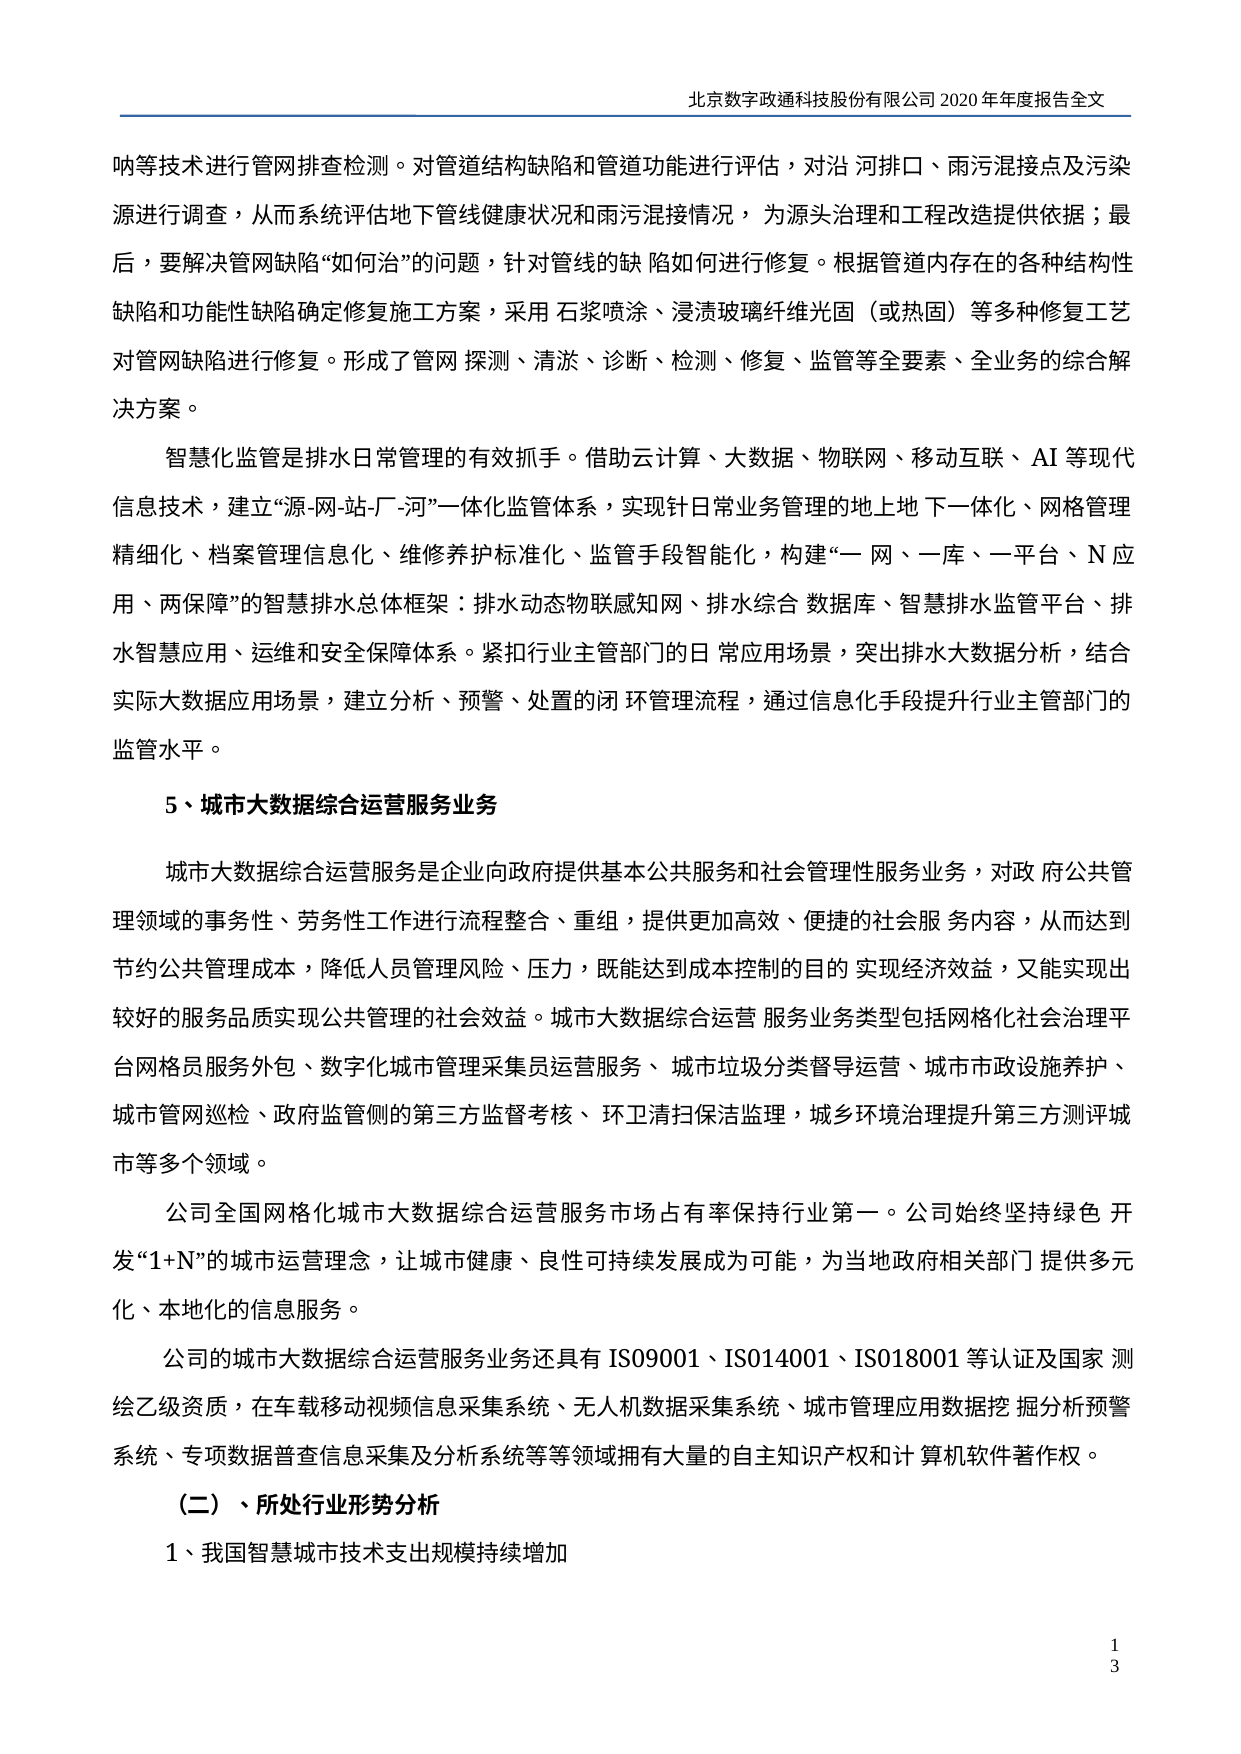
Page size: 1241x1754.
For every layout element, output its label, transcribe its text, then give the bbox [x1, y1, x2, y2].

text 5、城市大数据综合运营服务业务 [113, 789, 1135, 820]
text 城市大数据综合运营服务是企业向政府提供基本公共服务和社会管理性服务业务，对政 府公共管理领域的事务性、劳务性工作进行流程整合、重组，提供更加高效、便捷的社会服 务内容，从而达到节约公共管理成本，降低人员管理风险、压力，既能达到成本控制的目的 实现经济效益，又能实现出较好的服务品质实现公共管理的社会效益。城市大数据综合运营 服务业务类型包括网格化社会治理平台网格员服务外包、数字化城市管理采集员运营服务、 城市垃圾分类督导运营、城市市政设施养护、城市管网巡检、政府监管侧的第三方监督考核、 环卫清扫保洁监理，城乡环境治理提升第三方测评城市等多个领域。 [113, 842, 1135, 1182]
text 公司全国网格化城市大数据综合运营服务市场占有率保持行业第一。公司始终坚持绿色 开发“1+N”的城市运营理念，让城市健康、良性可持续发展成为可能，为当地政府相关部门 提供多元化、本地化的信息服务。 [113, 1182, 1135, 1328]
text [113, 136, 1135, 427]
text 公司的城市大数据综合运营服务业务还具有IS09001、IS014001、IS018001等认证及国家 测绘乙级资质，在车载移动视频信息采集系统、无人机数据采集系统、城市管理应用数据挖 掘分析预警系统、专项数据普查信息采集及分析系统等等领域拥有大量的自主知识产权和计 算机软件著作权。 [113, 1328, 1135, 1474]
text （二）、所处行业形势分析 [113, 1474, 1135, 1523]
text 1、我国智慧城市技术支出规模持续增加 [113, 1523, 1135, 1572]
text 智慧化监管是排水日常管理的有效抓手。借助云计算、大数据、物联网、移动互联、AI 等现代信息技术，建立“源-网-站-厂-河”一体化监管体系，实现针日常业务管理的地上地 下一体化、网格管理精细化、档案管理信息化、维修养护标准化、监管手段智能化，构建“一 网、一库、一平台、N应用、两保障”的智慧排水总体框架：排水动态物联感知网、排水综合 数据库、智慧排水监管平台、排水智慧应用、运维和安全保障体系。紧扣行业主管部门的日 常应用场景，突出排水大数据分析，结合实际大数据应用场景，建立分析、预警、处置的闭 环管理流程，通过信息化手段提升行业主管部门的监管水平。 [113, 427, 1135, 768]
